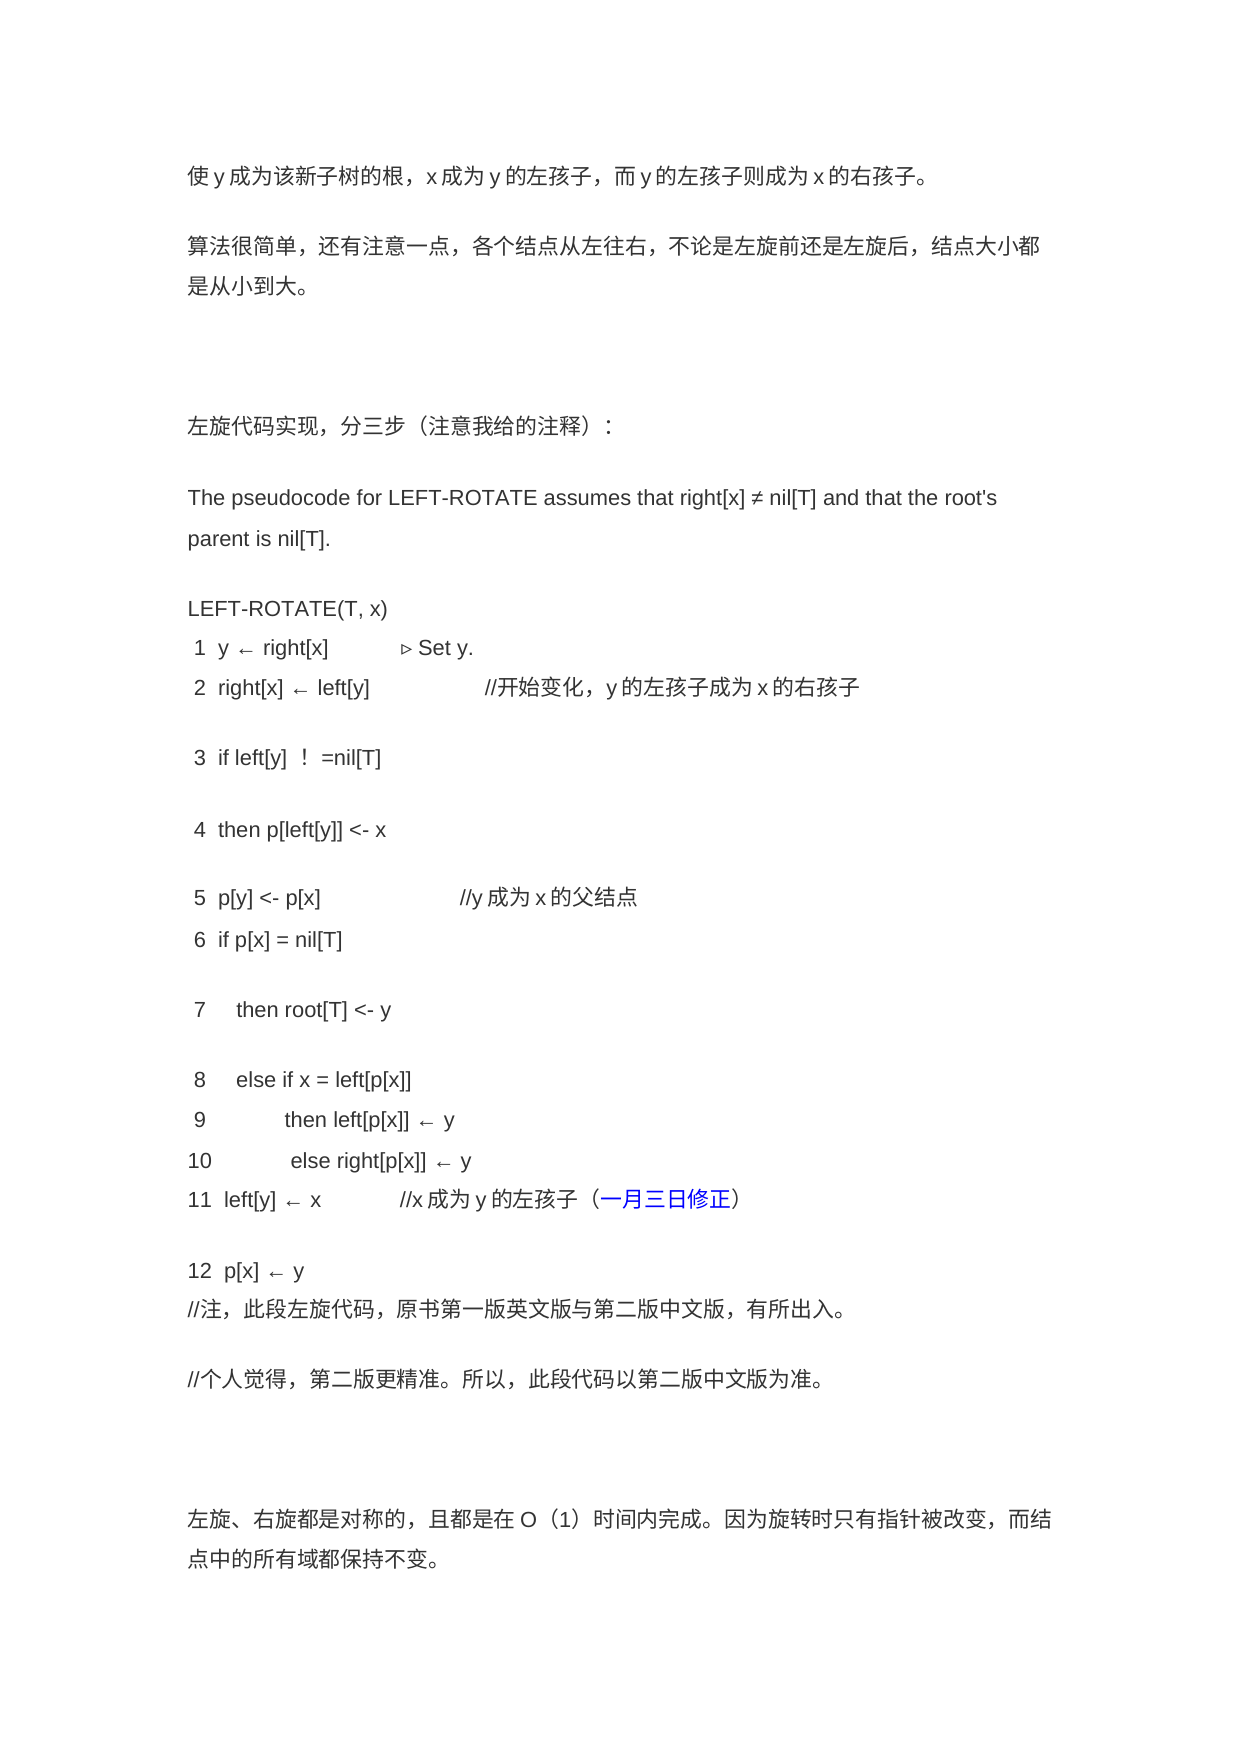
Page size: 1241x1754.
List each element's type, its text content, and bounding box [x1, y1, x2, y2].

text The pseudocode for LEFT-ROTATE assumes that right[x] ≠ nil[T] and that the root's parent is nil[T]. [187, 470, 1053, 551]
text //个人觉得，第二版更精准。所以，此段代码以第二版中文版为准。 [187, 1353, 1053, 1394]
text 算法很简单，还有注意一点，各个结点从左往右，不论是左旋前还是左旋后，结点大小都是从小到大。 [187, 220, 1053, 301]
text 4 then p[left[y]] <- x [187, 801, 1053, 842]
text 7 then root[T] <- y [187, 981, 1053, 1022]
text LEFT-ROTATE(T, x) 1 y ← right[x] ▹ Set y. 2 right[x] ← left[y] //开始变化，y的左孩子成为x的右孩子 [187, 580, 1053, 702]
text 5 p[y] <- p[x] //y成为x的父结点 6 if p[x] = nil[T] [187, 871, 1053, 952]
text 3 if left[y] ！=nil[T] [187, 731, 1053, 772]
text 8 else if x = left[p[x]] 9 then left[p[x]] ← y 10 else right[p[x]] ← y 11 left[y] ← x //x成为y的左孩子（一月三日修正） [187, 1051, 1053, 1213]
text 左旋、右旋都是对称的，且都是在O（1）时间内完成。因为旋转时只有指针被改变，而结点中的所有域都保持不变。 [187, 1493, 1053, 1574]
text 使y成为该新子树的根，x成为y的左孩子，而y的左孩子则成为x的右孩子。 [187, 150, 1053, 191]
text 12 p[x] ← y //注，此段左旋代码，原书第一版英文版与第二版中文版，有所出入。 [187, 1243, 1053, 1324]
text 左旋代码实现，分三步（注意我给的注释）： [187, 400, 1053, 441]
